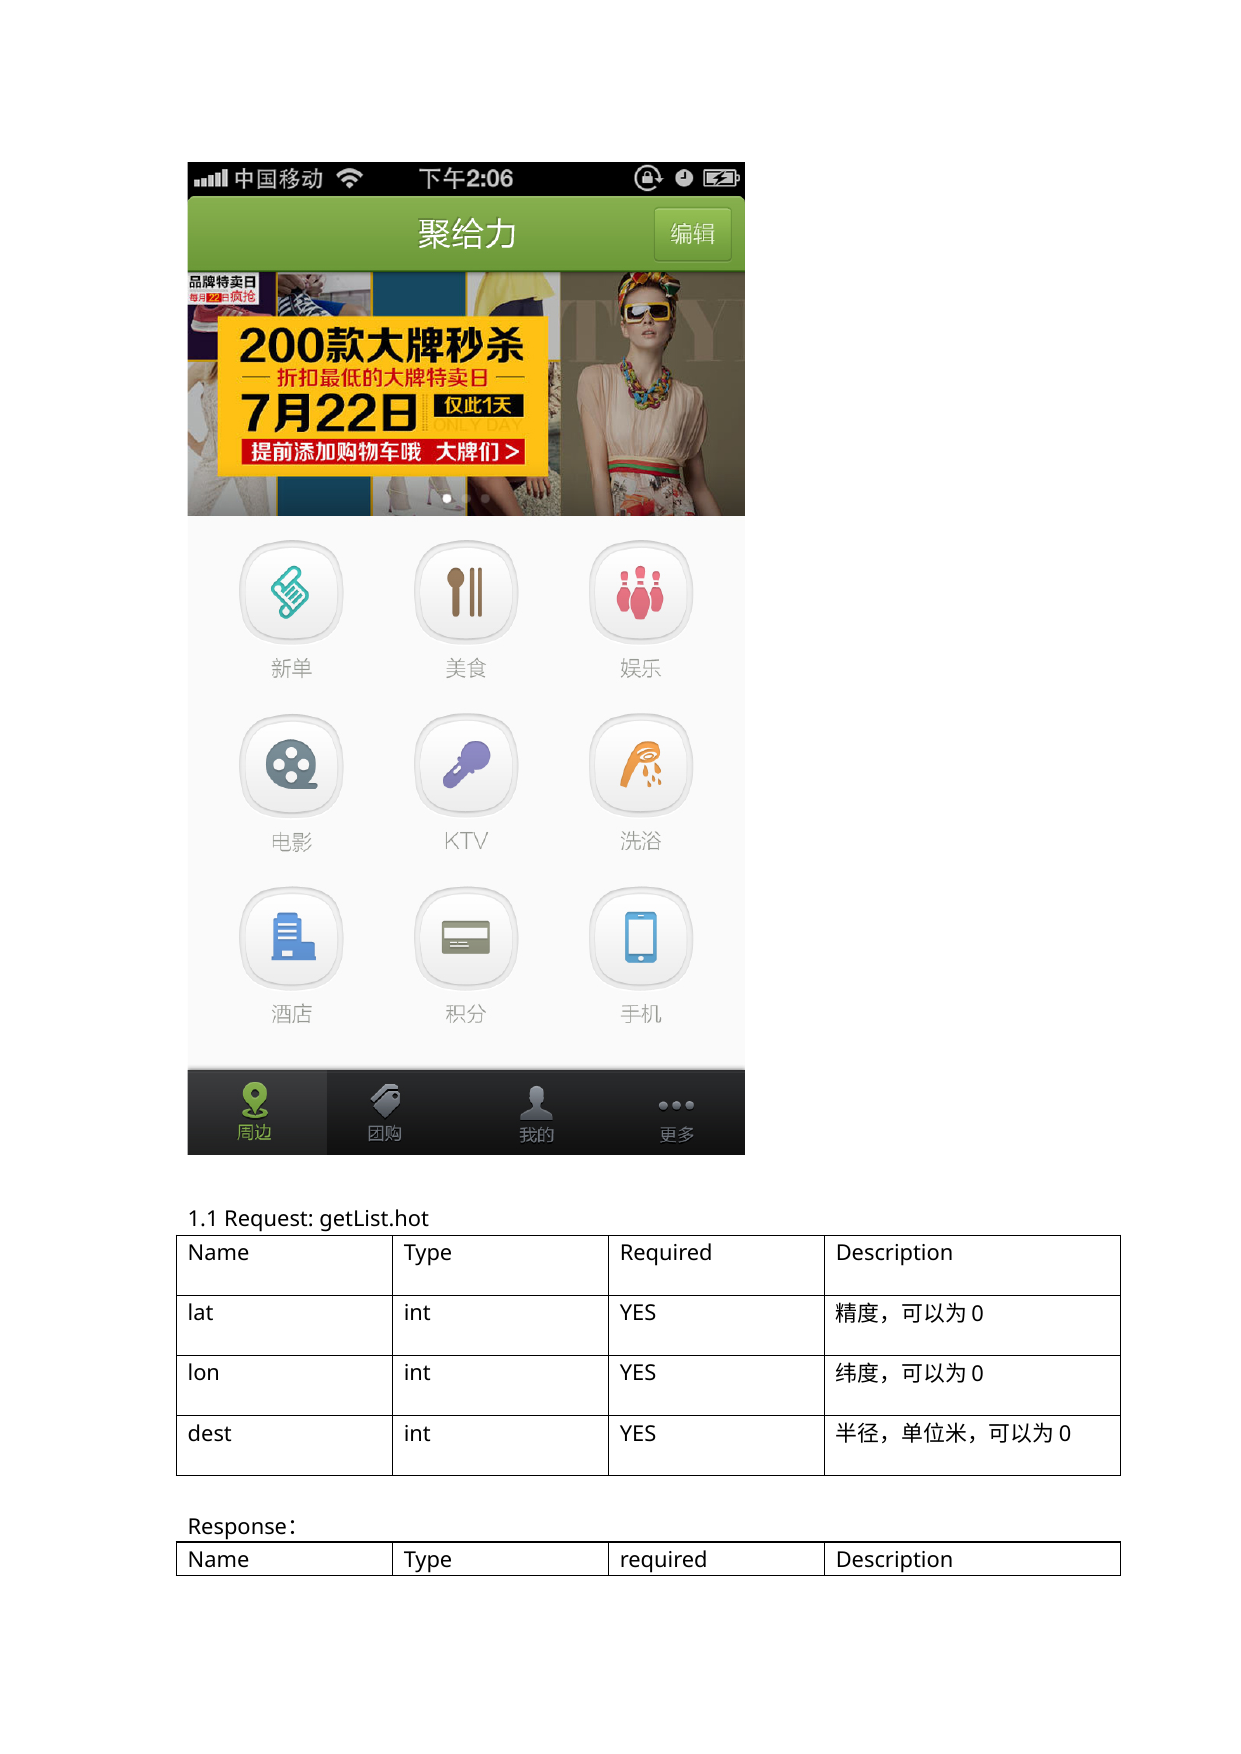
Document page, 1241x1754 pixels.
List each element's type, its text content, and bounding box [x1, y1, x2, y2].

table_cell YES [609, 1416, 824, 1475]
table_header Name [177, 1543, 392, 1575]
table_cell 纬度，可以为0 [825, 1356, 1120, 1415]
text 1.1 Request: getList.hot [187, 1202, 1053, 1234]
table_cell lat [177, 1296, 392, 1355]
table_cell int [393, 1416, 608, 1475]
table_cell int [393, 1356, 608, 1415]
table_cell int [393, 1296, 608, 1355]
table_cell dest [177, 1416, 392, 1475]
table_cell lon [177, 1356, 392, 1415]
table_cell YES [609, 1356, 824, 1415]
table_header Type [393, 1236, 608, 1295]
table_cell YES [609, 1296, 824, 1355]
table_cell 精度，可以为0 [825, 1296, 1120, 1355]
table_header Name [177, 1236, 392, 1295]
table_header Type [393, 1543, 608, 1575]
table_header Description [825, 1236, 1120, 1295]
table_header Required [609, 1236, 824, 1295]
table_cell 半径，单位米，可以为0 [825, 1416, 1120, 1475]
text Response： [187, 1509, 1053, 1541]
picture [187, 162, 745, 1155]
table_header required [609, 1543, 824, 1575]
table_header Description [825, 1543, 1120, 1575]
